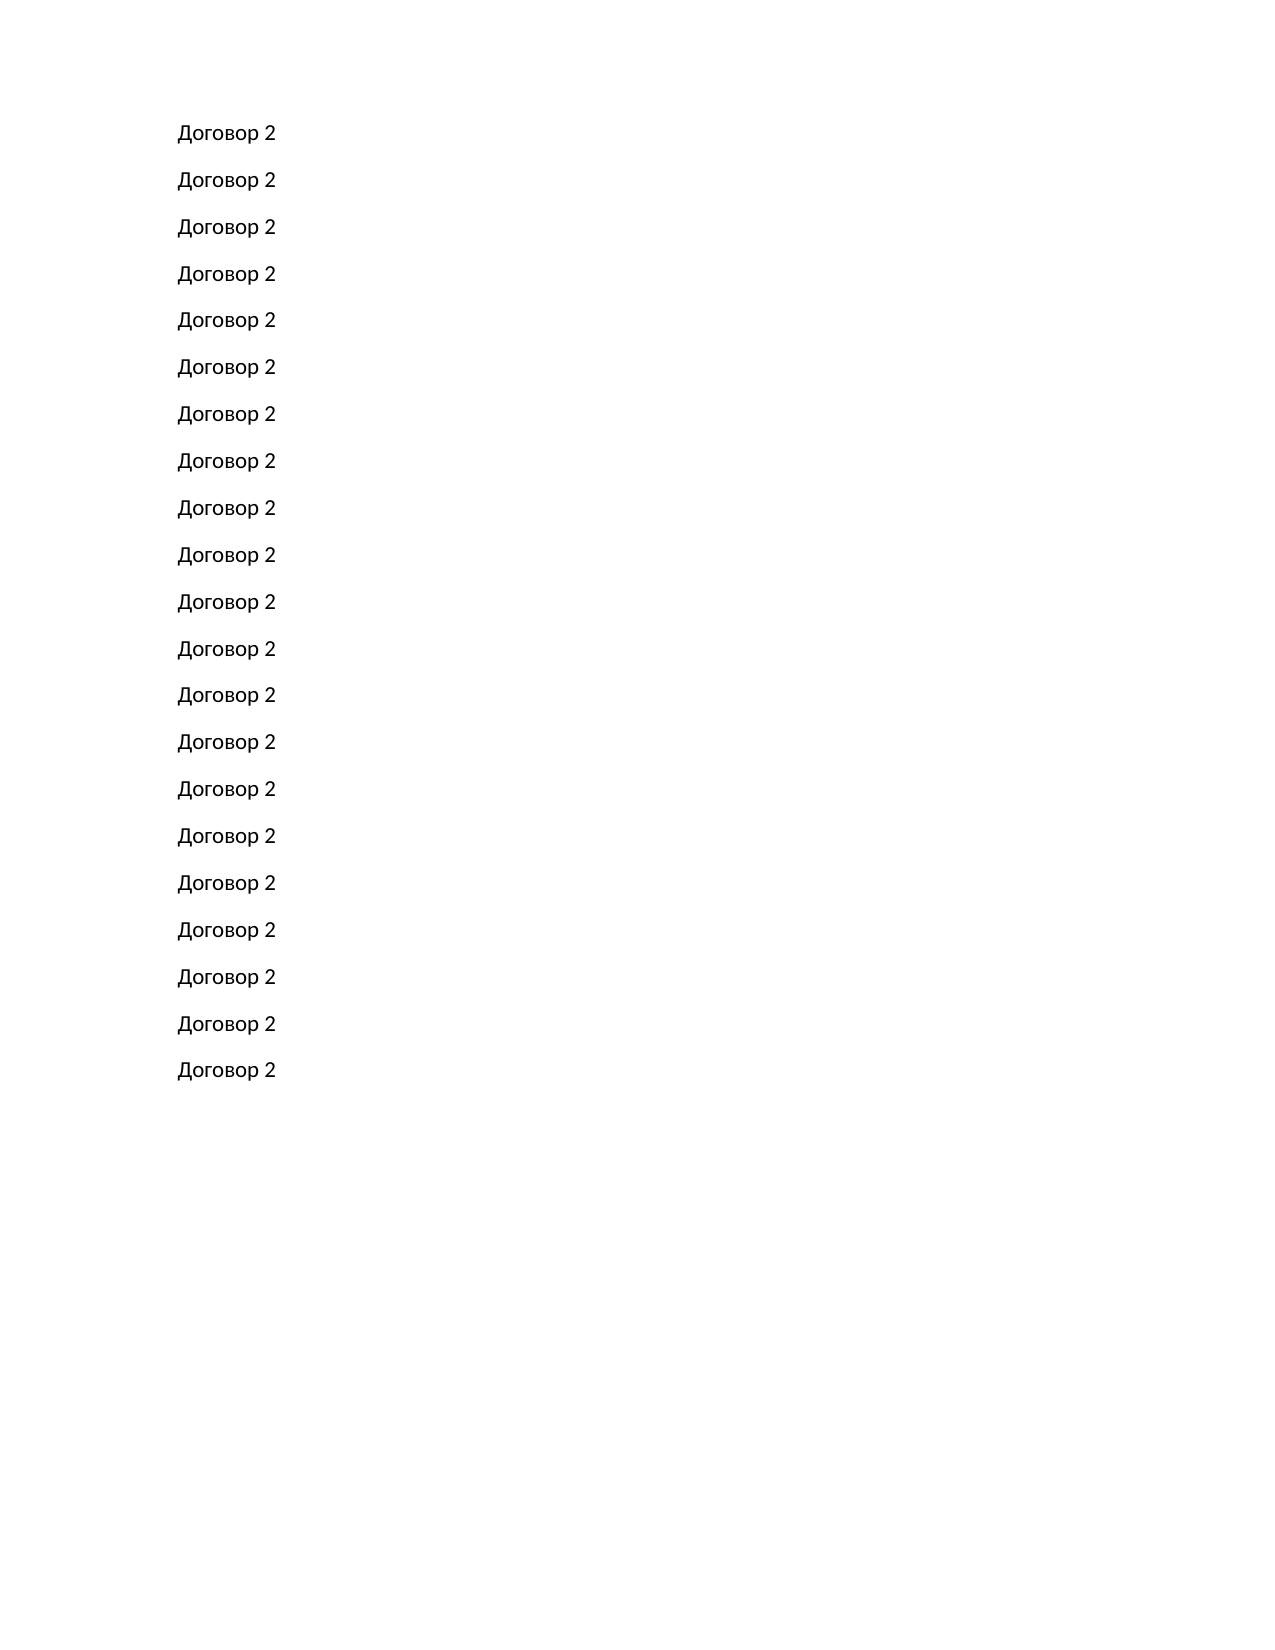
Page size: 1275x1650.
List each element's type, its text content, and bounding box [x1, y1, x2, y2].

text Договор 2 [177, 587, 1186, 615]
text Договор 2 [177, 915, 1186, 943]
text Договор 2 [177, 821, 1186, 849]
text Договор 2 [177, 259, 1186, 287]
text Договор 2 [177, 962, 1186, 990]
text Договор 2 [177, 634, 1186, 662]
text Договор 2 [177, 493, 1186, 521]
text Договор 2 [177, 399, 1186, 427]
text Договор 2 [177, 774, 1186, 802]
text Договор 2 [177, 352, 1186, 381]
text Договор 2 [177, 727, 1186, 756]
text Договор 2 [177, 1056, 1186, 1084]
text Договор 2 [177, 540, 1186, 568]
text Договор 2 [177, 1009, 1186, 1037]
text Договор 2 [177, 681, 1186, 709]
text Договор 2 [177, 165, 1186, 193]
text Договор 2 [177, 118, 1186, 146]
text Договор 2 [177, 446, 1186, 474]
text Договор 2 [177, 306, 1186, 334]
text Договор 2 [177, 212, 1186, 240]
text Договор 2 [177, 868, 1186, 896]
